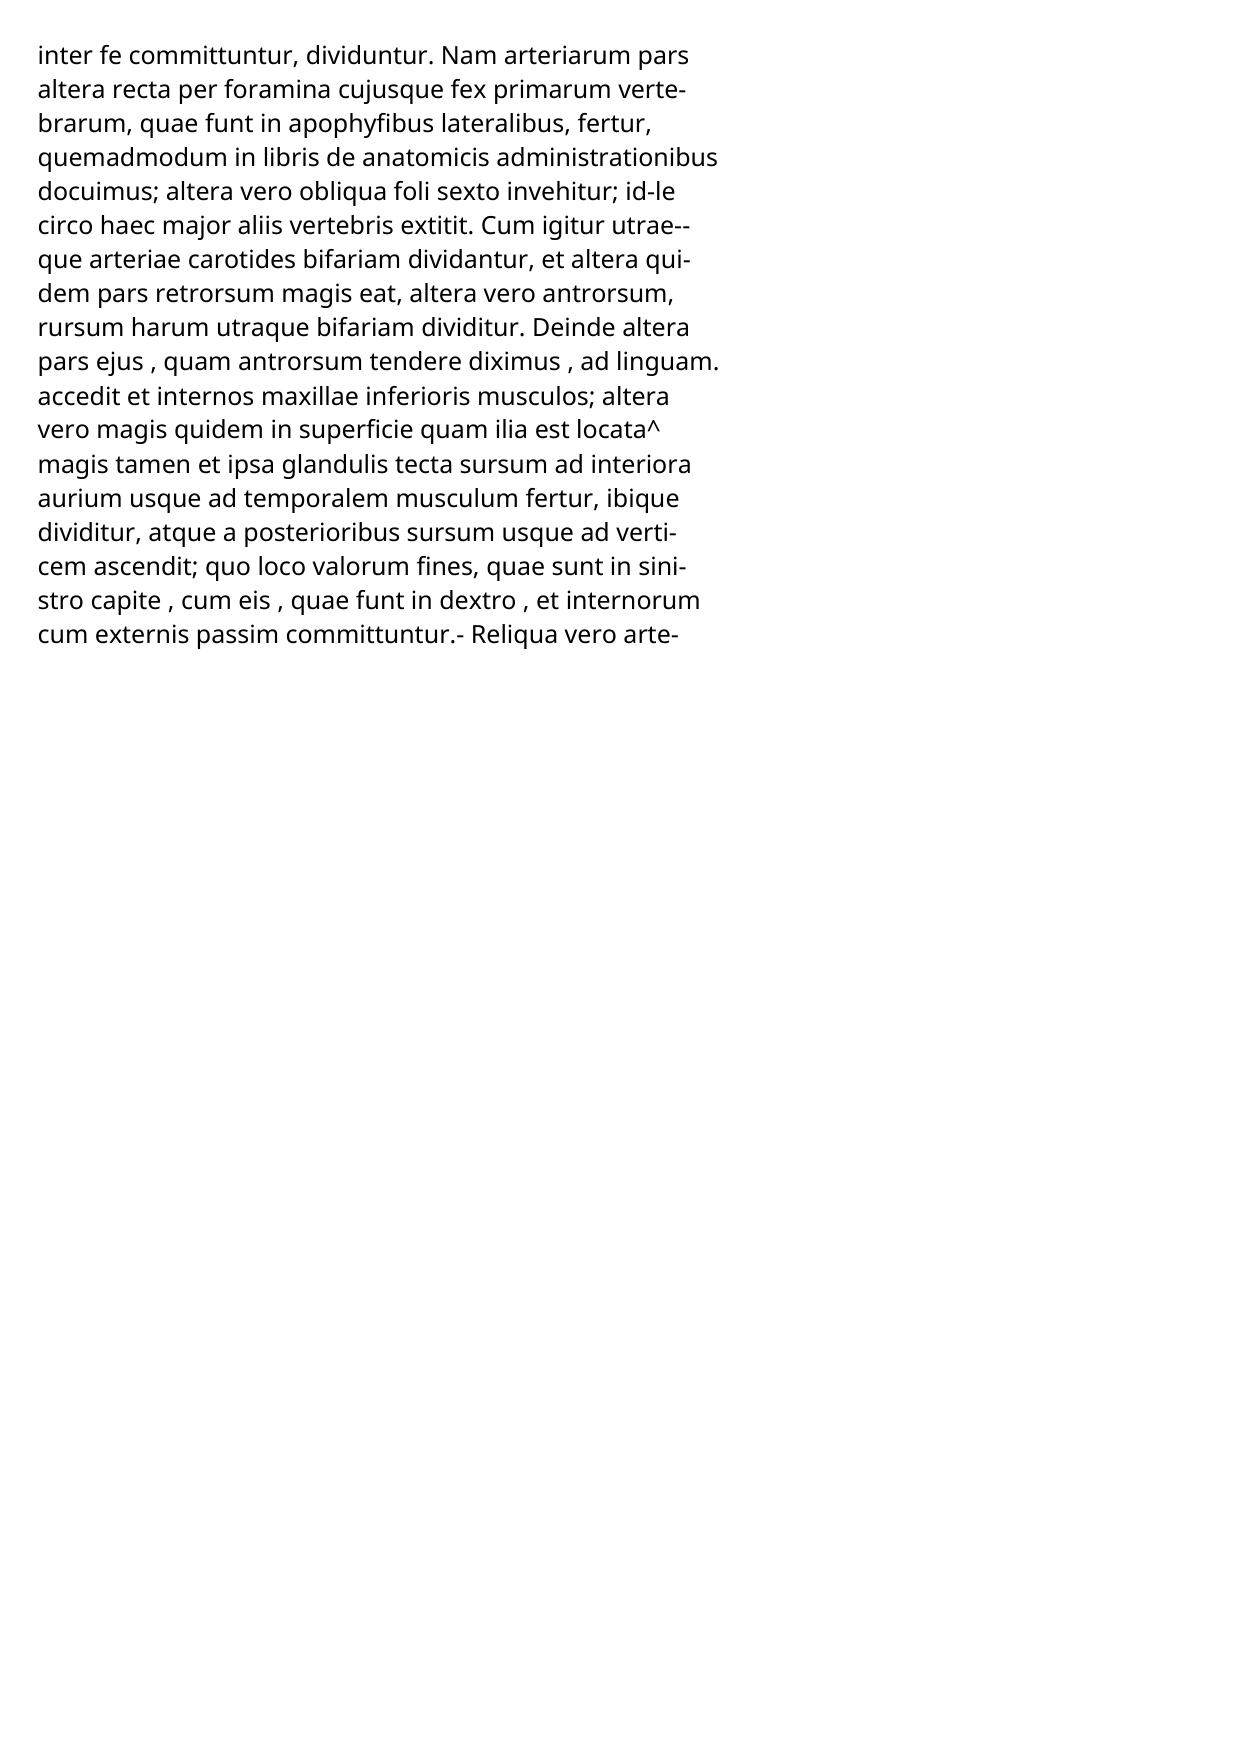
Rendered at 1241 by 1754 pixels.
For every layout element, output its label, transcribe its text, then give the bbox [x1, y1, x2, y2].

text inter fe committuntur, dividuntur. Nam arteriarum pars altera recta per foramina cujusque fex primarum verte- brarum, quae funt in apophyfibus lateralibus, fertur, quemadmodum in libris de anatomicis administrationibus docuimus; altera vero obliqua foli sexto invehitur; id-le circo haec major aliis vertebris extitit. Cum igitur utrae-- que arteriae carotides bifariam dividantur, et altera qui- dem pars retrorsum magis eat, altera vero antrorsum, rursum harum utraque bifariam dividitur. Deinde altera pars ejus , quam antrorsum tendere diximus , ad linguam. accedit et internos maxillae inferioris musculos; altera vero magis quidem in superficie quam ilia est locata^ magis tamen et ipsa glandulis tecta sursum ad interiora aurium usque ad temporalem musculum fertur, ibique dividitur, atque a posterioribus sursum usque ad verti- cem ascendit; quo loco valorum fines, quae sunt in sini- stro capite , cum eis , quae funt in dextro , et internorum cum externis passim committuntur.- Reliqua vero arte- [37, 37, 1203, 651]
